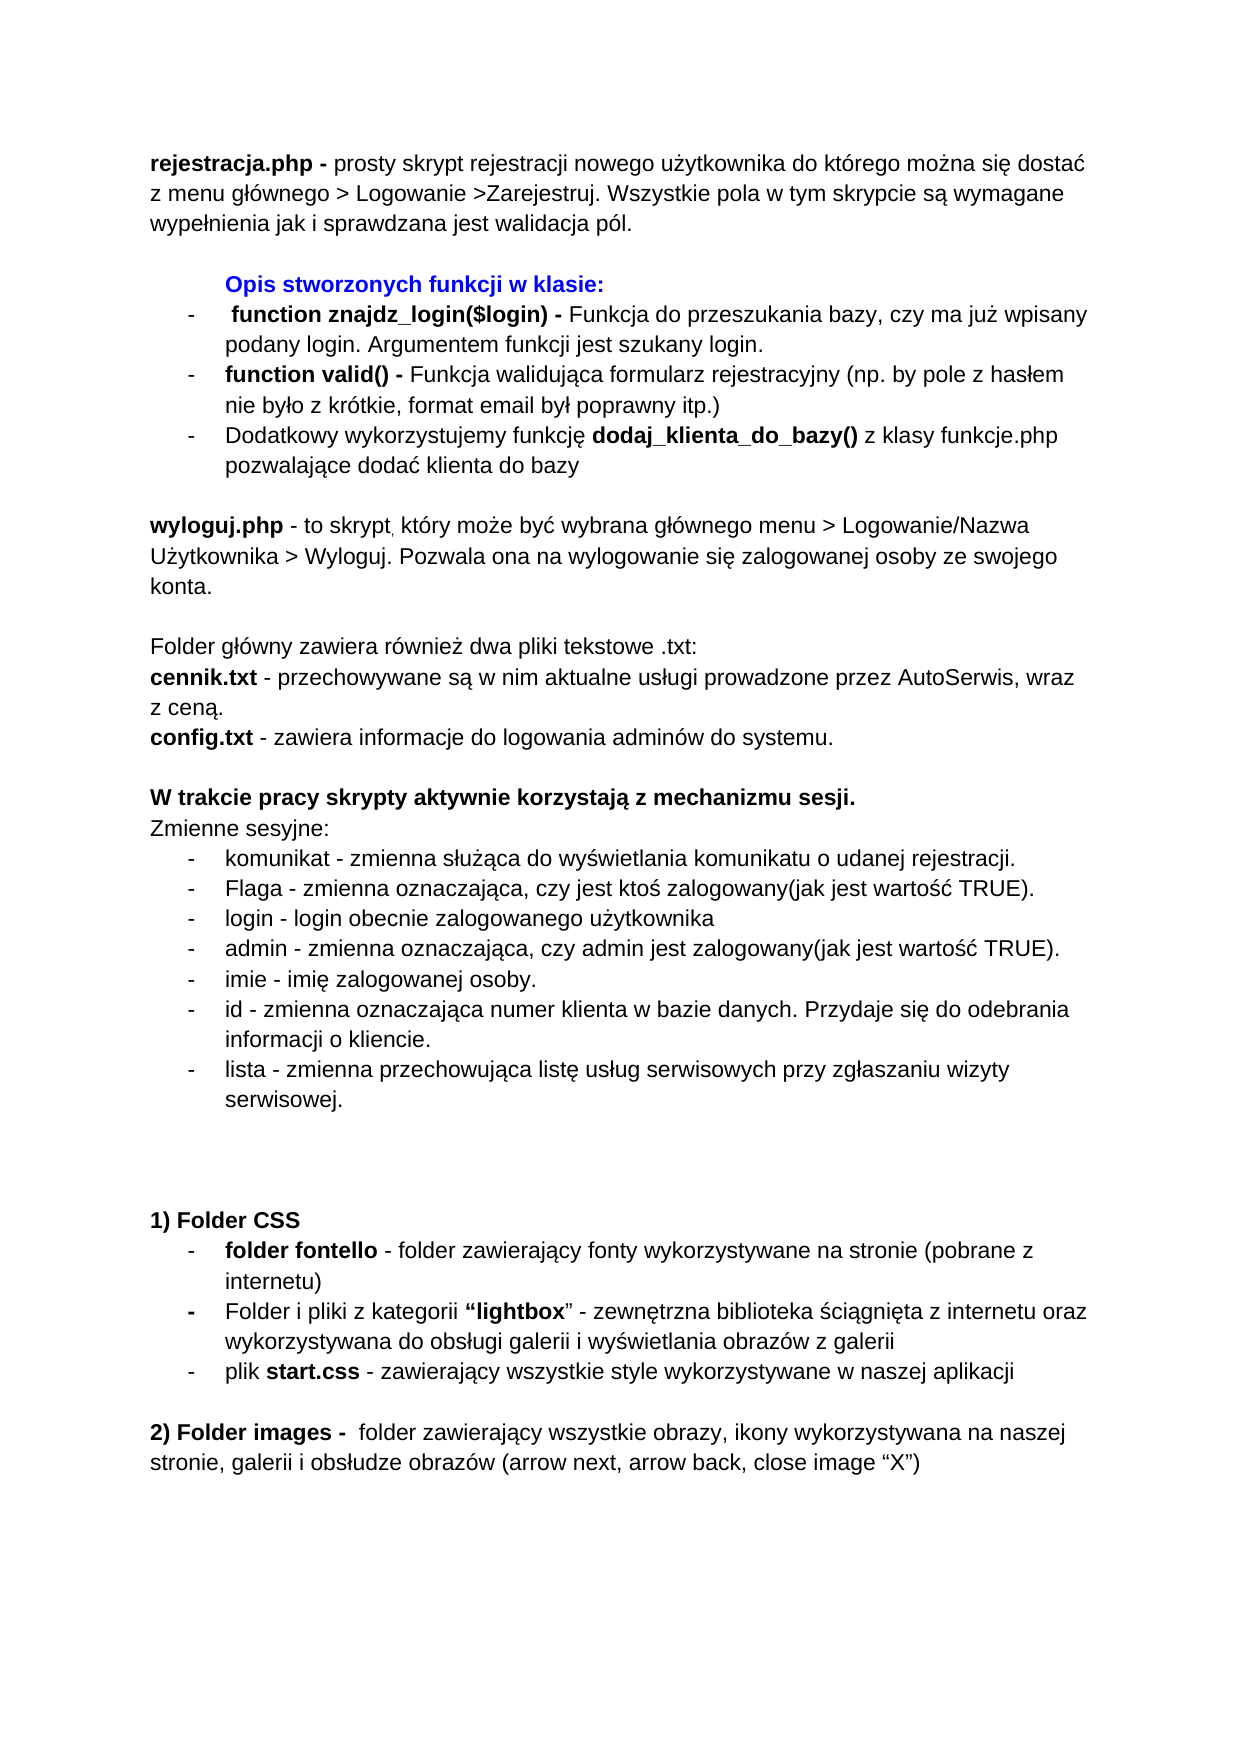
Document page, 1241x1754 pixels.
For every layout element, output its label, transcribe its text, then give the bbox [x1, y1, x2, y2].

list function znajdz_login($login) - Funkcja do przeszukania bazy, czy ma już wpisany podany login. Argumentem funkcji jest szukany login. [187, 301, 1090, 358]
list folder fontello - folder zawierający fonty wykorzystywane na stronie (pobrane z internetu) [187, 1237, 1090, 1294]
text config.txt - zawiera informacje do logowania adminów do systemu. [150, 724, 1090, 750]
list Flaga - zmienna oznaczająca, czy jest ktoś zalogowany(jak jest wartość TRUE). [187, 875, 1090, 901]
text cennik.txt - przechowywane są w nim aktualne usługi prowadzone przez AutoSerwis, wraz z ceną. [150, 663, 1090, 720]
list Folder i pliki z kategorii “lightbox” - zewnętrzna biblioteka ściągnięta z internetu oraz wykorzystywana do obsługi galerii i wyświetlania obrazów z galerii [187, 1298, 1090, 1354]
text rejestracja.php - prosty skrypt rejestracji nowego użytkownika do którego można się dostać z menu głównego > Logowanie >Zarejestruj. Wszystkie pola w tym skrypcie są wymagane wypełnienia jak i sprawdzana jest walidacja pól. [150, 150, 1090, 237]
text W trakcie pracy skrypty aktywnie korzystają z mechanizmu sesji. [150, 784, 1090, 811]
list admin - zmienna oznaczająca, czy admin jest zalogowany(jak jest wartość TRUE). [187, 935, 1090, 962]
list imie - imię zalogowanej osoby. [187, 966, 1090, 992]
list lista - zmienna przechowująca listę usług serwisowych przy zgłaszaniu wizyty serwisowej. [187, 1056, 1090, 1113]
list plik start.css - zawierający wszystkie style wykorzystywane w naszej aplikacji [187, 1358, 1090, 1385]
text 1) Folder CSS [150, 1207, 1090, 1234]
text Opis stworzonych funkcji w klasie: [150, 271, 1090, 297]
text Folder główny zawiera również dwa pliki tekstowe .txt: [150, 633, 1090, 660]
list komunikat - zmienna służąca do wyświetlania komunikatu o udanej rejestracji. [187, 845, 1090, 871]
list id - zmienna oznaczająca numer klienta w bazie danych. Przydaje się do odebrania informacji o kliencie. [187, 996, 1090, 1052]
text stronie, galerii i obsłudze obrazów (arrow next, arrow back, close image “X”) [150, 1449, 1090, 1475]
text Zmienne sesyjne: [150, 814, 1090, 841]
text 2) Folder images - folder zawierający wszystkie obrazy, ikony wykorzystywana na naszej [150, 1419, 1090, 1445]
list login - login obecnie zalogowanego użytkownika [187, 905, 1090, 932]
list Dodatkowy wykorzystujemy funkcję dodaj_klienta_do_bazy() z klasy funkcje.php pozwalające dodać klienta do bazy [187, 422, 1090, 478]
text wyloguj.php - to skrypt, który może być wybrana głównego menu > Logowanie/Nazwa Użytkownika > Wyloguj. Pozwala ona na wylogowanie się zalogowanej osoby ze swojego konta. [150, 512, 1090, 599]
list function valid() - Funkcja walidująca formularz rejestracyjny (np. by pole z hasłem nie było z krótkie, format email był poprawny itp.) [187, 361, 1090, 418]
